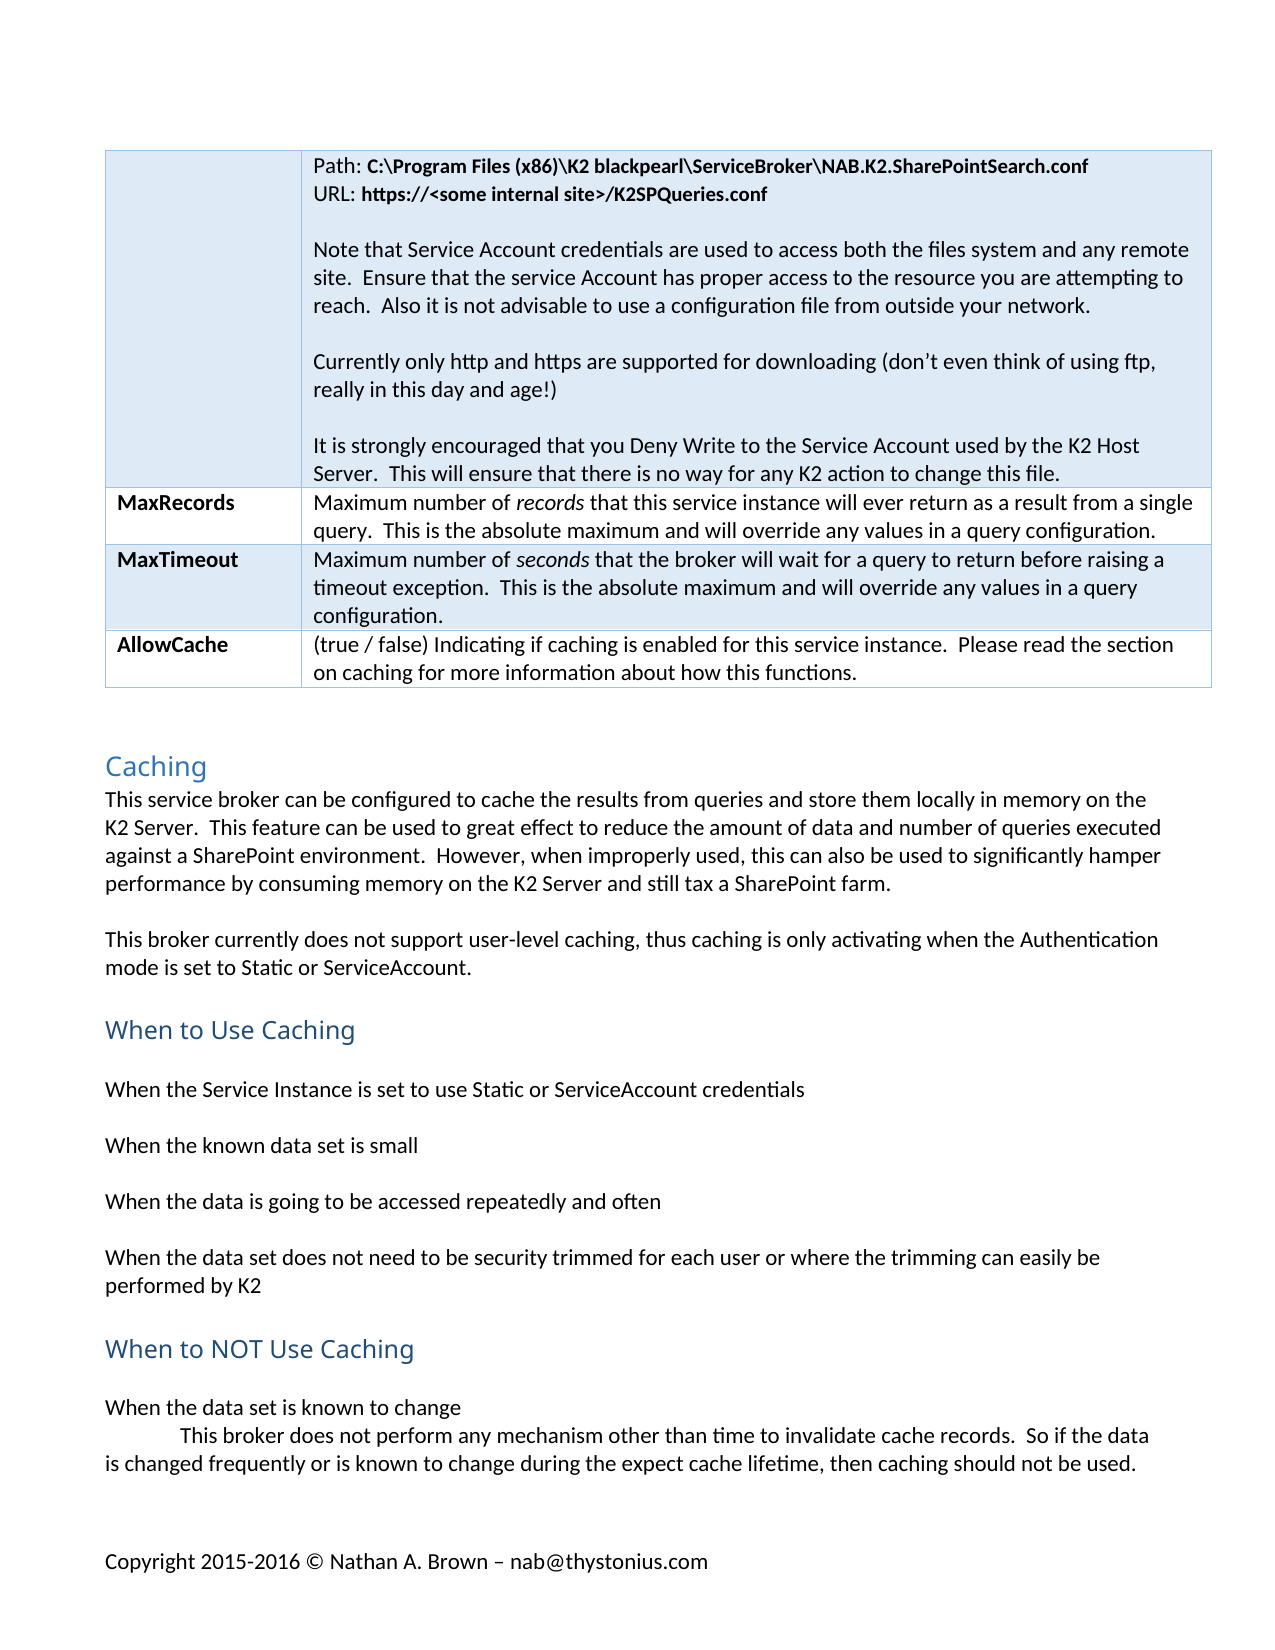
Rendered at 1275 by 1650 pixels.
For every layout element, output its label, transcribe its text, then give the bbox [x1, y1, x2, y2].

text This service broker can be configured to cache the results from queries and store them locally in memory on the K2 Server. This feature can be used to great effect to reduce the amount of data and number of queries executed against a SharePoint environment. However, when improperly used, this can also be used to significantly hamper performance by consuming memory on the K2 Server and still tax a SharePoint farm. [105, 785, 1170, 897]
table_cell Maximum number of records that this service instance will ever return as a result from a single query. This is the absolute maximum and will override any values in a query configuration. [302, 488, 1211, 544]
table_cell QueryStore [106, 151, 301, 487]
text When the known data set is small [105, 1131, 1170, 1159]
text When the Service Instance is set to use Static or ServiceAccount credentials [105, 1075, 1170, 1103]
text This broker does not perform any mechanism other than time to invalidate cache records. So if the data is changed frequently or is known to change during the expect cache lifetime, then caching should not be used. [105, 1422, 1170, 1478]
subtitle When to NOT Use Caching [105, 1331, 1170, 1366]
text This broker currently does not support user-level caching, thus caching is only activating when the Authentication mode is set to Static or ServiceAccount. [105, 925, 1170, 981]
text When the data is going to be accessed repeatedly and often [105, 1187, 1170, 1215]
subtitle Caching [105, 748, 1170, 785]
table_cell AllowCache [106, 631, 301, 687]
table_cell (true / false) Indicating if caching is enabled for this service instance. Please read the section on caching for more information about how this functions. [302, 631, 1211, 687]
subtitle When to Use Caching [105, 1013, 1170, 1047]
table_cell MaxRecords [106, 488, 301, 544]
table_cell Maximum number of seconds that the broker will wait for a query to return before raising a timeout exception. This is the absolute maximum and will override any values in a query configuration. [302, 545, 1211, 629]
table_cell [302, 151, 1211, 487]
table_cell MaxTimeout [106, 545, 301, 629]
text When the data set is known to change [105, 1393, 1170, 1422]
text When the data set does not need to be security trimmed for each user or where the trimming can easily be performed by K2 [105, 1243, 1170, 1299]
